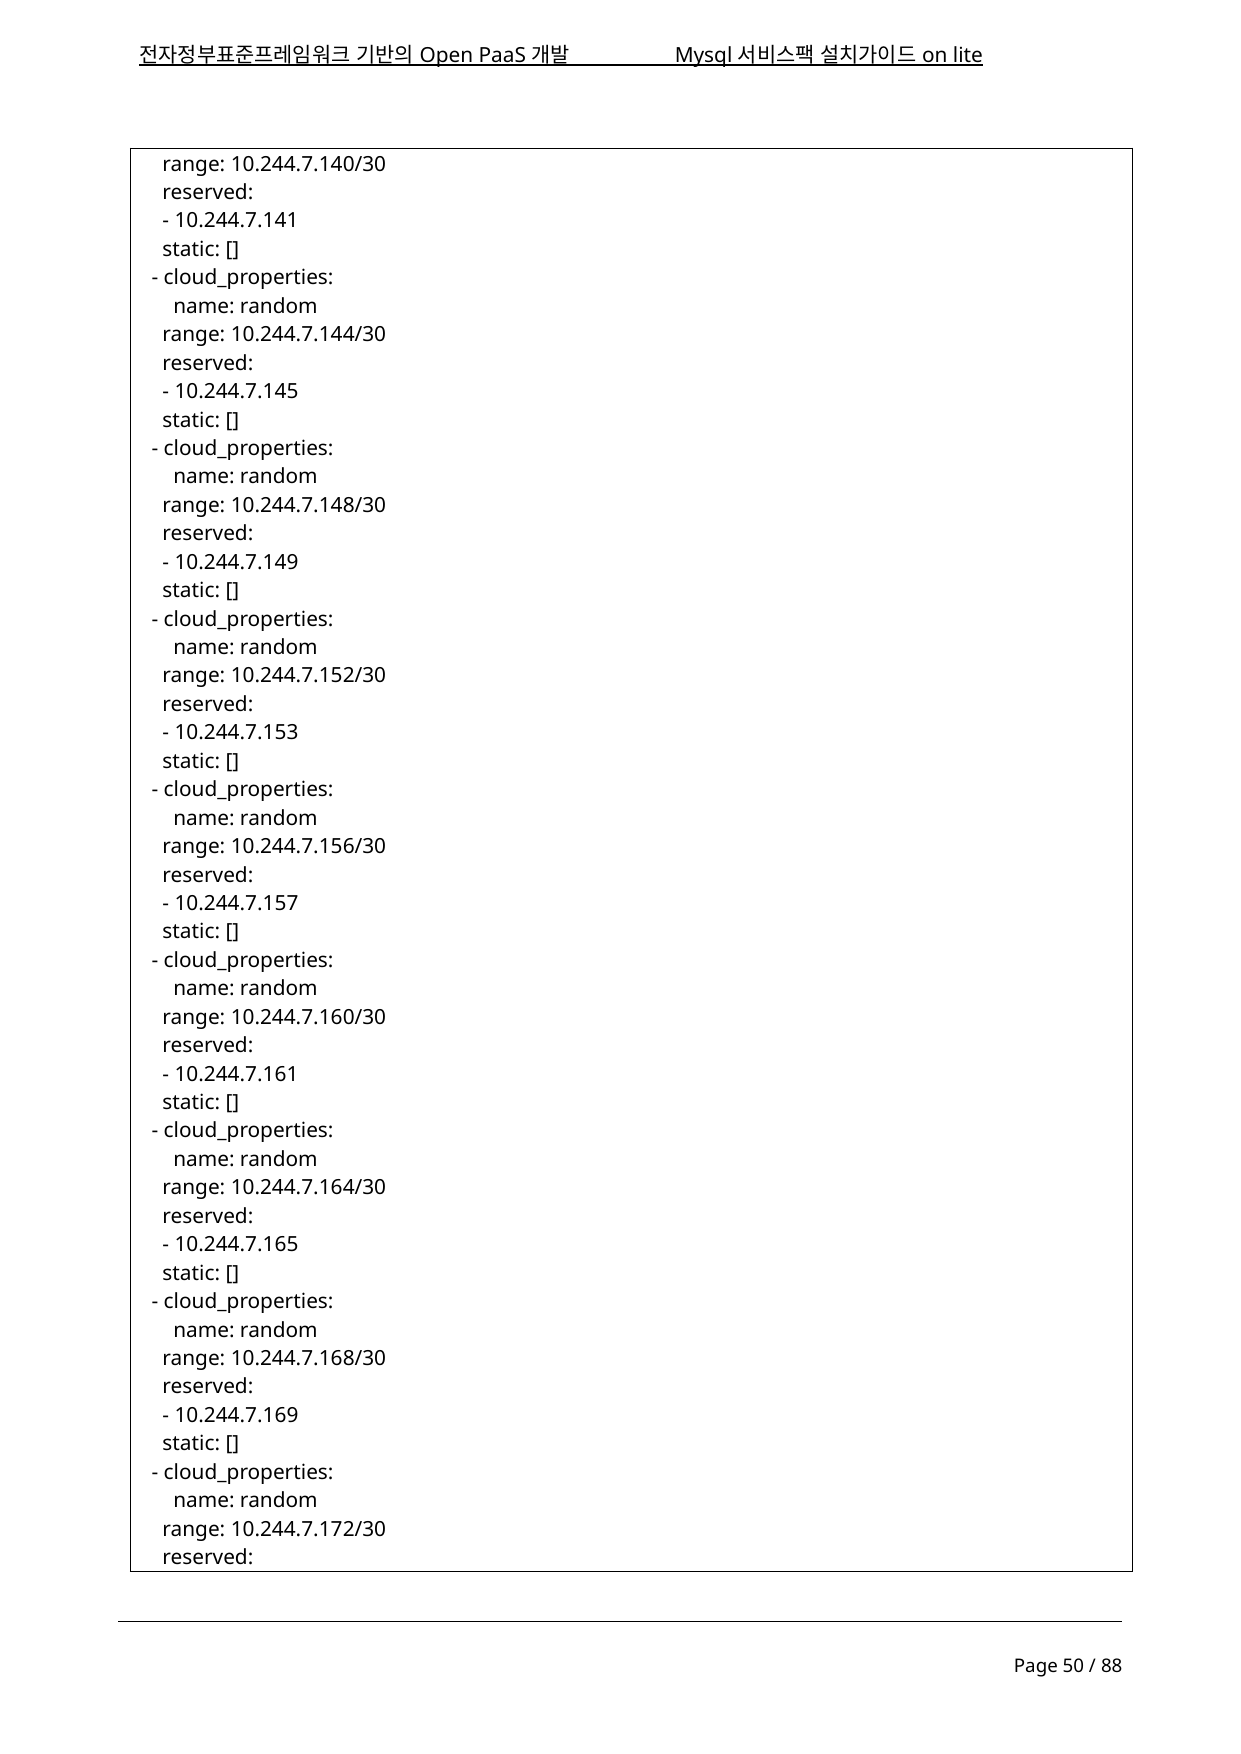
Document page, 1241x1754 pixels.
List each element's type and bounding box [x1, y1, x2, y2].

table_header [131, 149, 1132, 1571]
